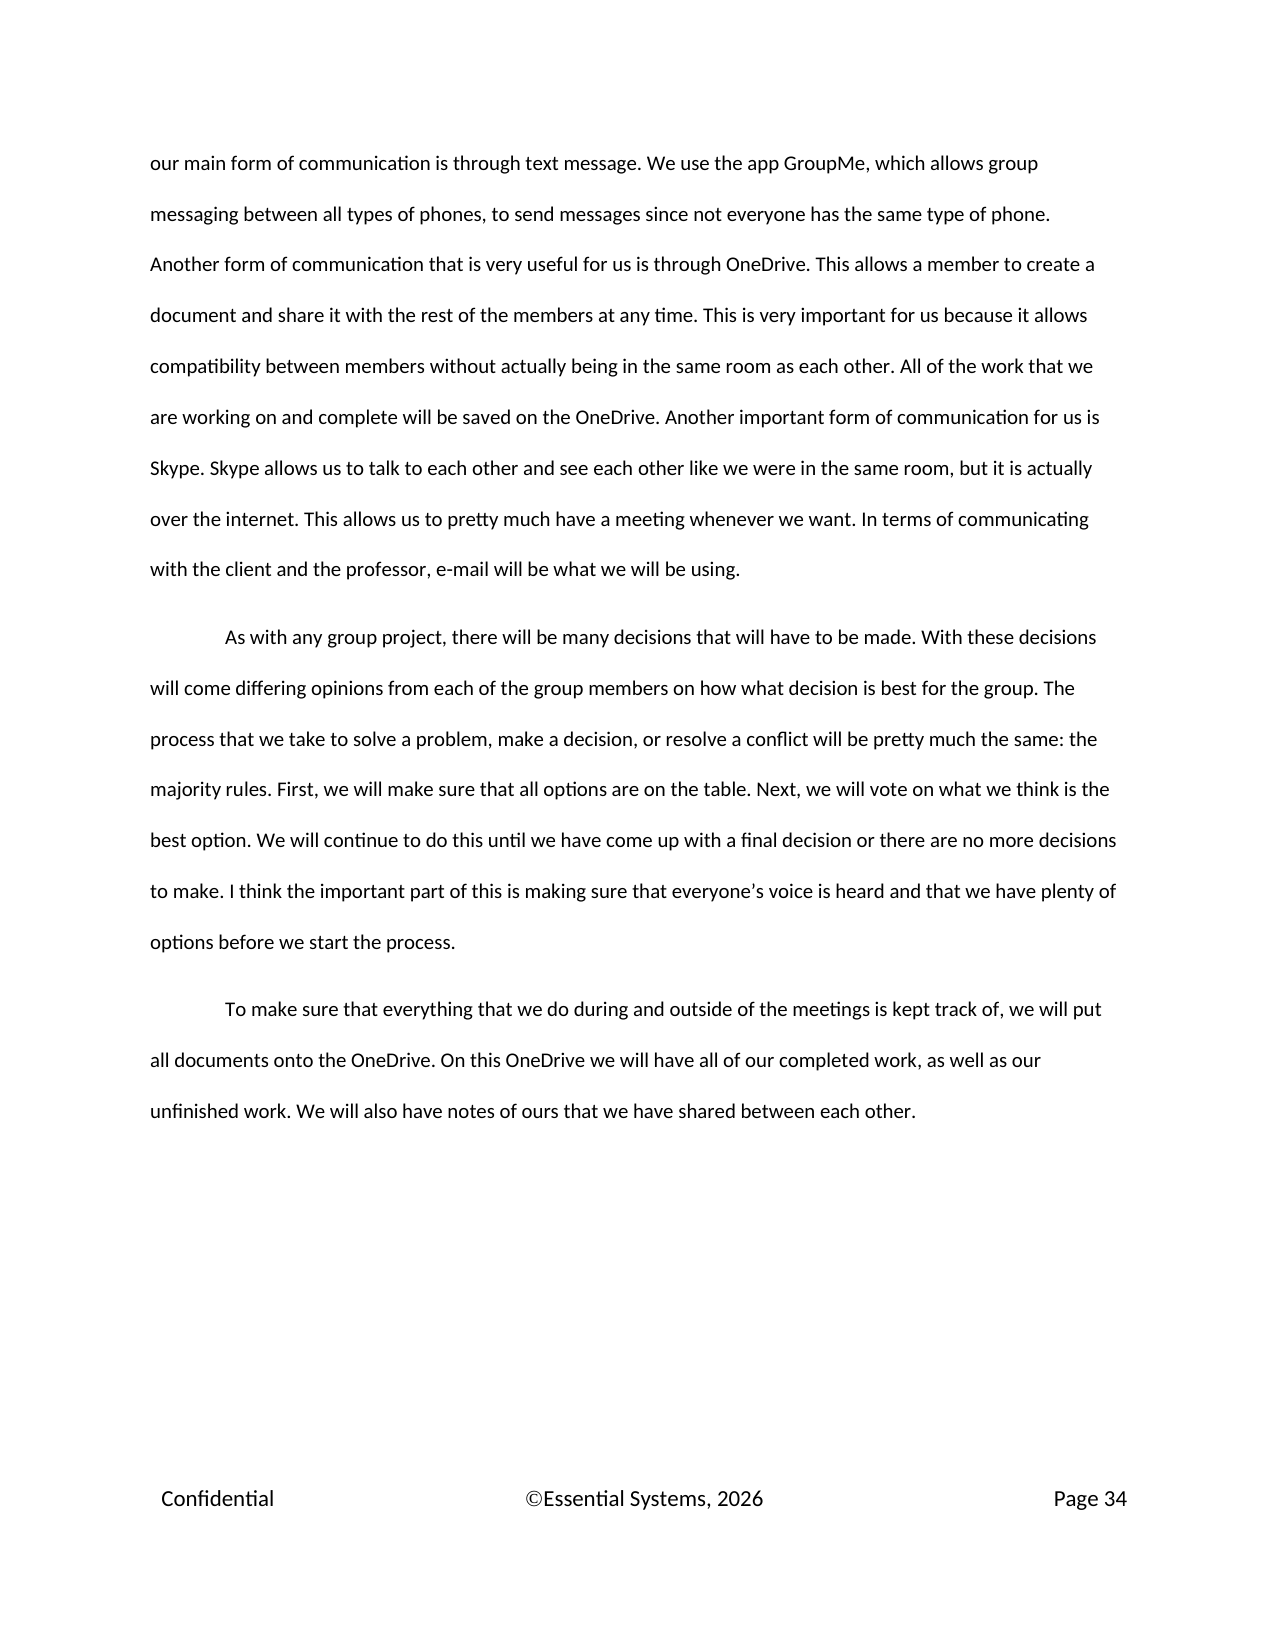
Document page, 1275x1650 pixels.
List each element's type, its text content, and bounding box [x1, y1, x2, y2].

text To make sure that everything that we do during and outside of the meetings is kept track of, we will put all documents onto the OneDrive. On this OneDrive we will have all of our completed work, as well as our unfinished work. We will also have notes of ours that we have shared between each other. [150, 997, 1125, 1124]
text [150, 150, 1125, 582]
text As with any group project, there will be many decisions that will have to be made. With these decisions will come differing opinions from each of the group members on how what decision is best for the group. The process that we take to solve a problem, make a decision, or resolve a conflict will be pretty much the same: the majority rules. First, we will make sure that all options are on the table. Next, we will vote on what we think is the best option. We will continue to do this until we have come up with a final decision or there are no more decisions to make. I think the important part of this is making sure that everyone’s voice is heard and that we have plenty of options before we start the process. [150, 624, 1125, 954]
